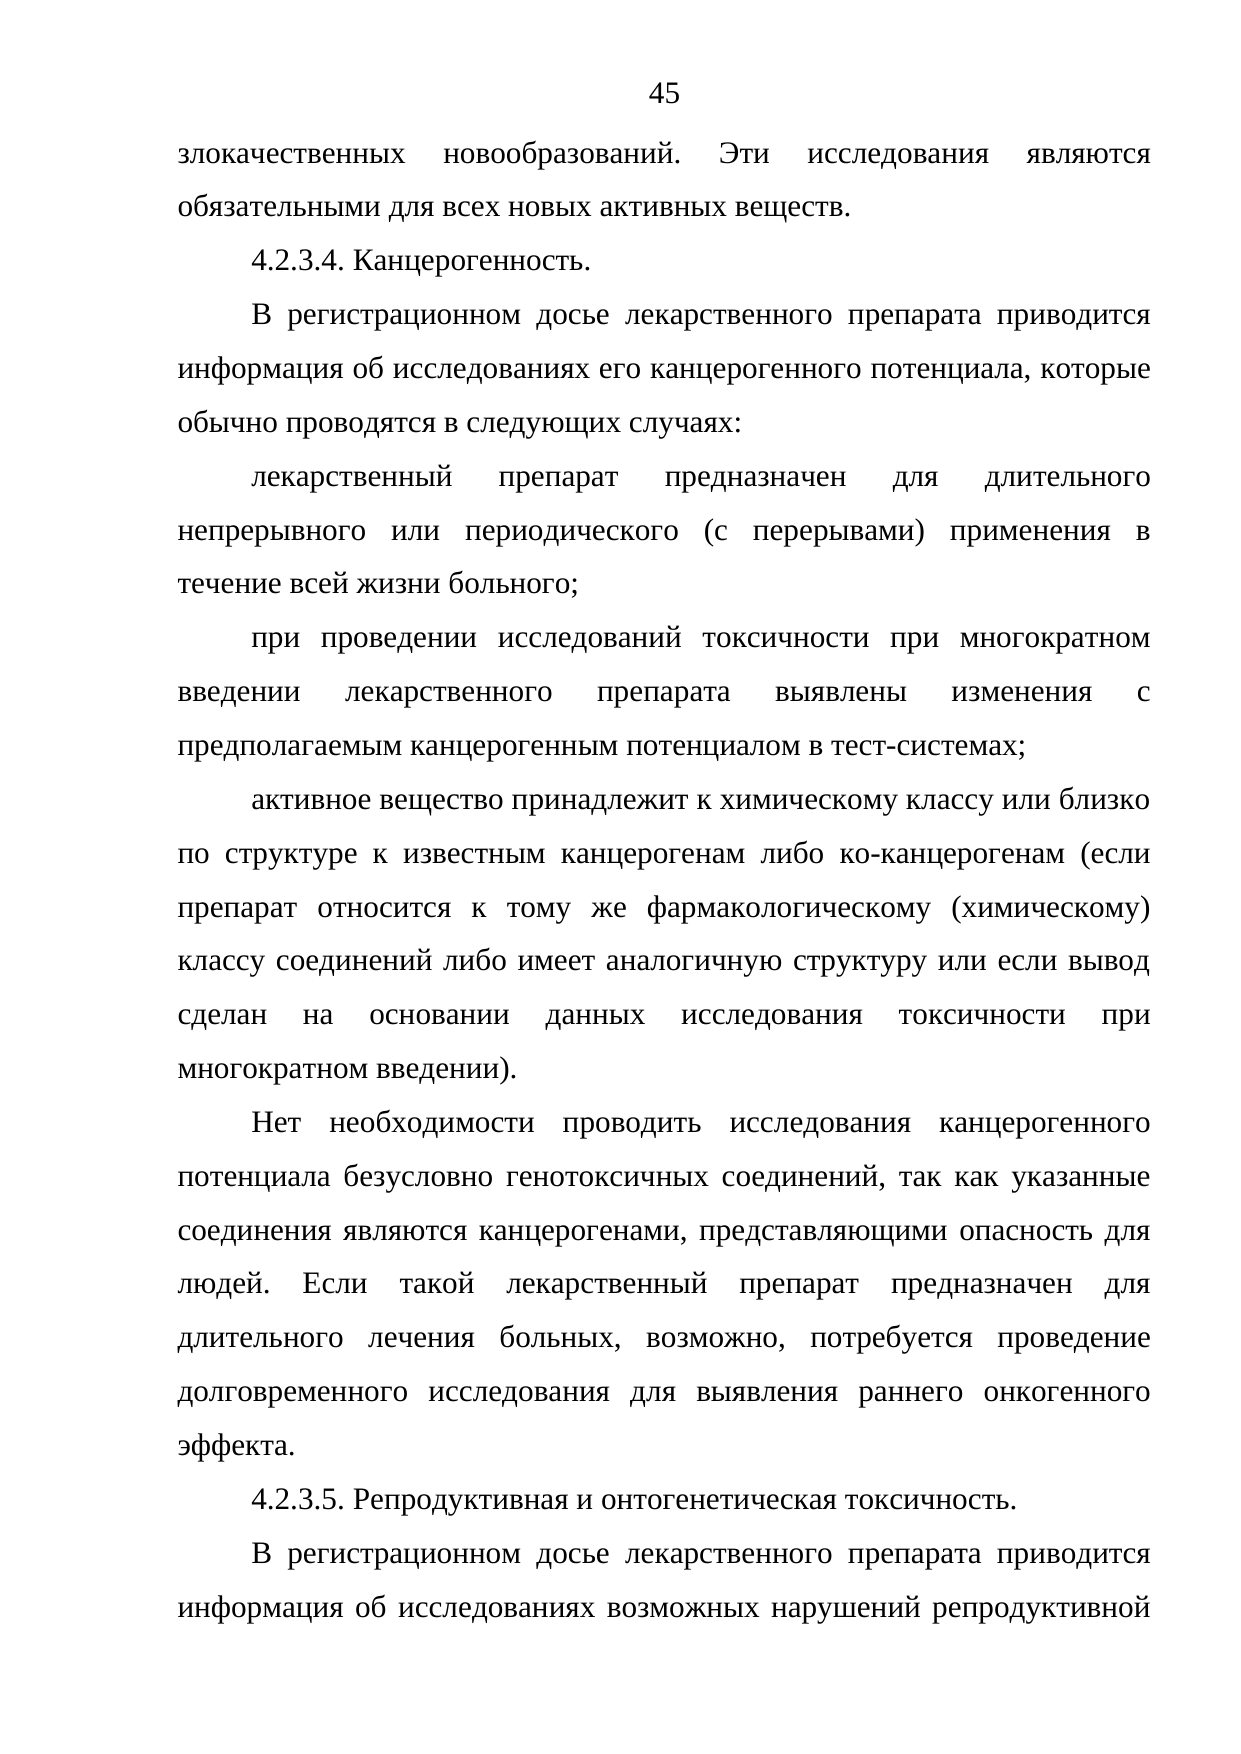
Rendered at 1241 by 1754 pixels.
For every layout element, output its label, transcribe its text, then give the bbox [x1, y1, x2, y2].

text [177, 1534, 1152, 1624]
text 4.2.3.4. Канцерогенность. [177, 242, 1152, 277]
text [177, 134, 1152, 224]
text В регистрационном досье лекарственного препарата приводится информация об исследованиях его канцерогенного потенциала, которые обычно проводятся в следующих случаях: [177, 295, 1152, 439]
text при проведении исследований токсичности при многократном введении лекарственного препарата выявлены изменения с предполагаемым канцерогенным потенциалом в тест-системах; [177, 618, 1152, 762]
text активное вещество принадлежит к химическому классу или близко по структуре к известным канцерогенам либо ко-канцерогенам (если препарат относится к тому же фармакологическому (химическому) классу соединений либо имеет аналогичную структуру или если вывод сделан на основании данных исследования токсичности при многократном введении). [177, 780, 1152, 1085]
text лекарственный препарат предназначен для длительного непрерывного или периодического (с перерывами) применения в течение всей жизни больного; [177, 457, 1152, 601]
text Нет необходимости проводить исследования канцерогенного потенциала безусловно генотоксичных соединений, так как указанные соединения являются канцерогенами, представляющими опасность для людей. Если такой лекарственный препарат предназначен для длительного лечения больных, возможно, потребуется проведение долговременного исследования для выявления раннего онкогенного эффекта. [177, 1103, 1152, 1462]
text 4.2.3.5. Репродуктивная и онтогенетическая токсичность. [177, 1480, 1152, 1516]
